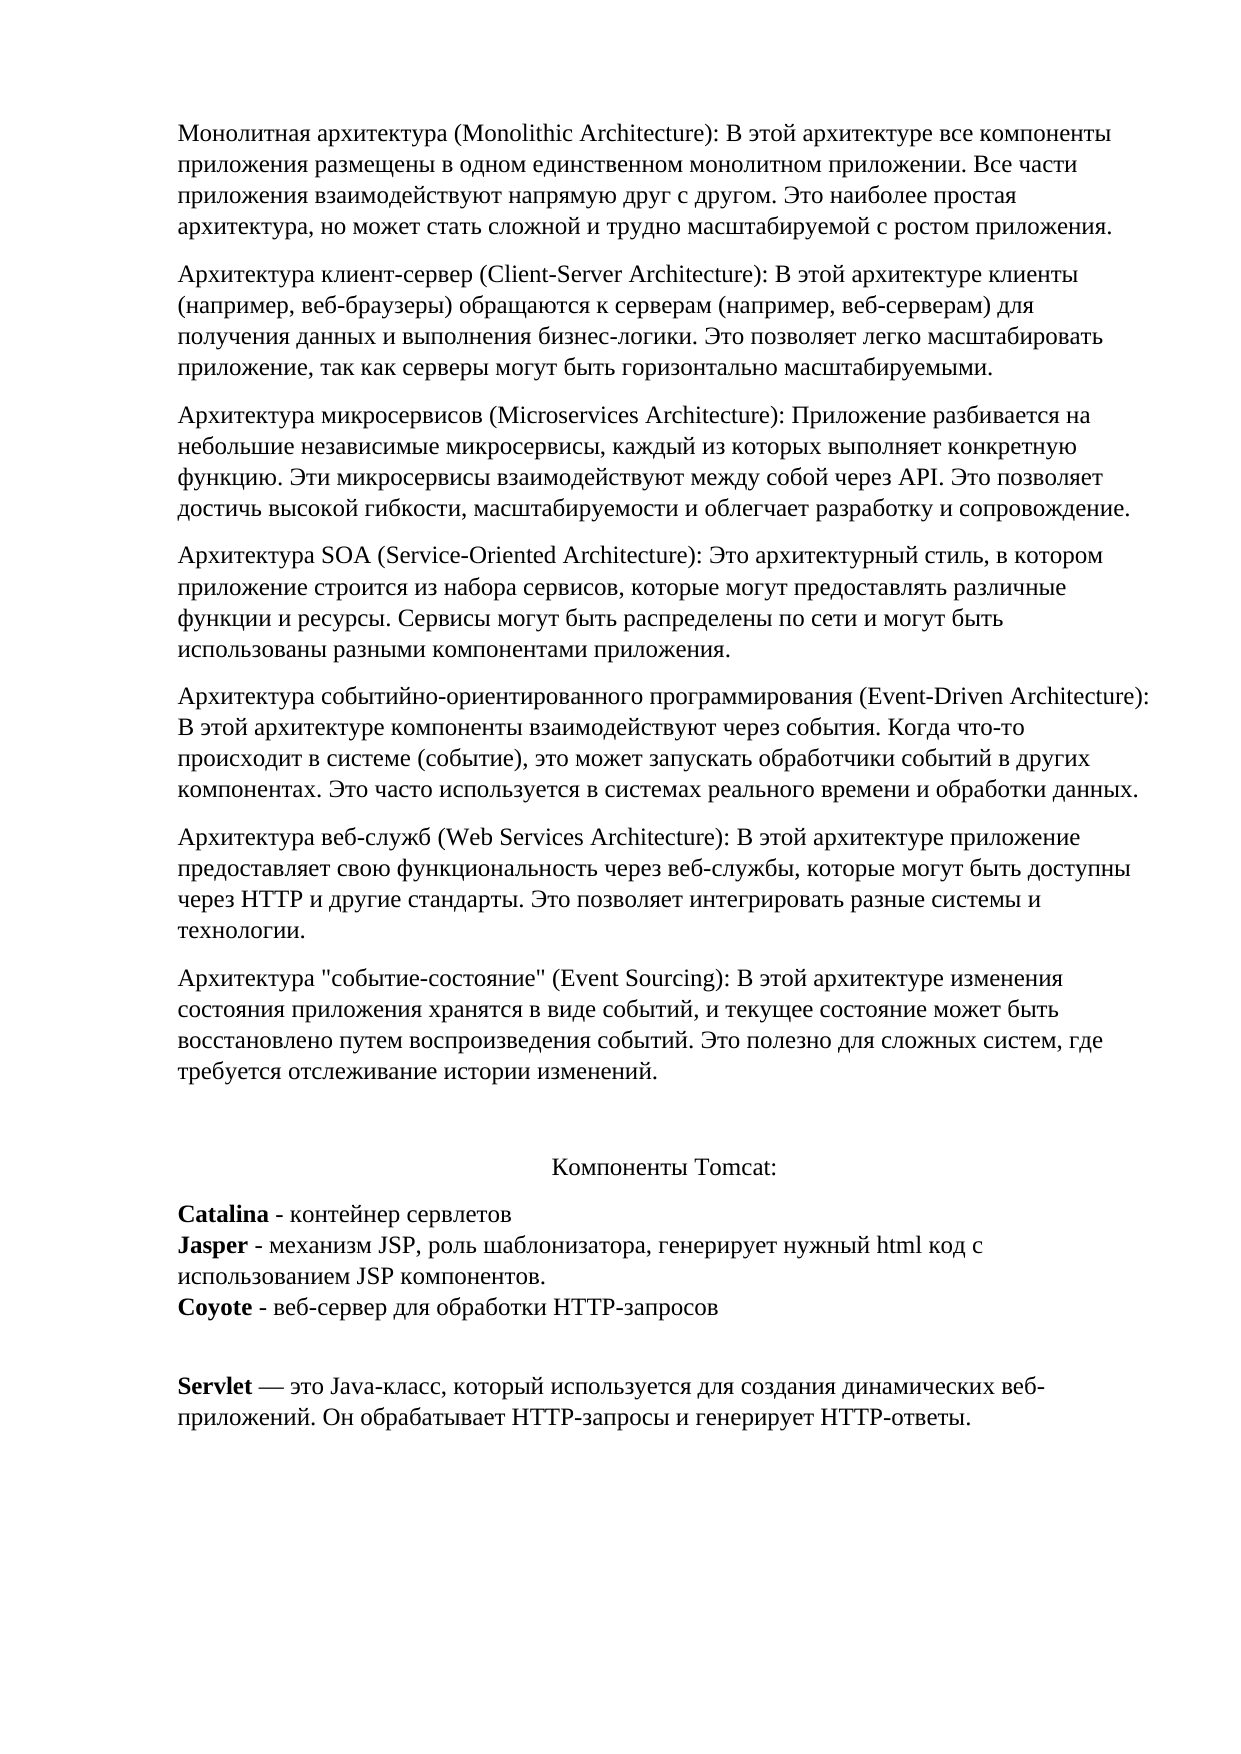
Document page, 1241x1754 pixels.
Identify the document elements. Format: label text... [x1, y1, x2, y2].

text Архитектура веб-служб (Web Services Architecture): В этой архитектуре приложение предоставляет свою функциональность через веб-службы, которые могут быть доступны через HTTP и другие стандарты. Это позволяет интегрировать разные системы и технологии. [177, 822, 1152, 944]
text Catalina - контейнер сервлетов [177, 1199, 1152, 1228]
text Архитектура событийно-ориентированного программирования (Event-Driven Architecture): В этой архитектуре компоненты взаимодействуют через события. Когда что-то происходит в системе (событие), это может запускать обработчики событий в других компонентах. Это часто используется в системах реального времени и обработки данных. [177, 681, 1152, 803]
text Архитектура клиент-сервер (Client-Server Architecture): В этой архитектуре клиенты (например, веб-браузеры) обращаются к серверам (например, веб-серверам) для получения данных и выполнения бизнес-логики. Это позволяет легко масштабировать приложение, так как серверы могут быть горизонтально масштабируемыми. [177, 259, 1152, 381]
text Монолитная архитектура (Monolithic Architecture): В этой архитектуре все компоненты приложения размещены в одном единственном монолитном приложении. Все части приложения взаимодействуют напрямую друг с другом. Это наиболее простая архитектура, но может стать сложной и трудно масштабируемой с ростом приложения. [177, 118, 1152, 240]
text Jasper - механизм JSP, роль шаблонизатора, генерирует нужный html код с использованием JSP компонентов. [177, 1230, 1152, 1290]
text Servlet — это Java-класс, который используется для создания динамических веб-приложений. Он обрабатывает HTTP-запросы и генерирует HTTP-ответы. [177, 1371, 1152, 1431]
text Компоненты Tomcat: [177, 1152, 1152, 1180]
text Coyote - веб-сервер для обработки HTTP-запросов [177, 1292, 1152, 1321]
text Архитектура микросервисов (Microservices Architecture): Приложение разбивается на небольшие независимые микросервисы, каждый из которых выполняет конкретную функцию. Эти микросервисы взаимодействуют между собой через API. Это позволяет достичь высокой гибкости, масштабируемости и облегчает разработку и сопровождение. [177, 400, 1152, 522]
text Архитектура SOA (Service-Oriented Architecture): Это архитектурный стиль, в котором приложение строится из набора сервисов, которые могут предоставлять различные функции и ресурсы. Сервисы могут быть распределены по сети и могут быть использованы разными компонентами приложения. [177, 541, 1152, 662]
text Архитектура "событие-состояние" (Event Sourcing): В этой архитектуре изменения состояния приложения хранятся в виде событий, и текущее состояние может быть восстановлено путем воспроизведения событий. Это полезно для сложных систем, где требуется отслеживание истории изменений. [177, 963, 1152, 1085]
